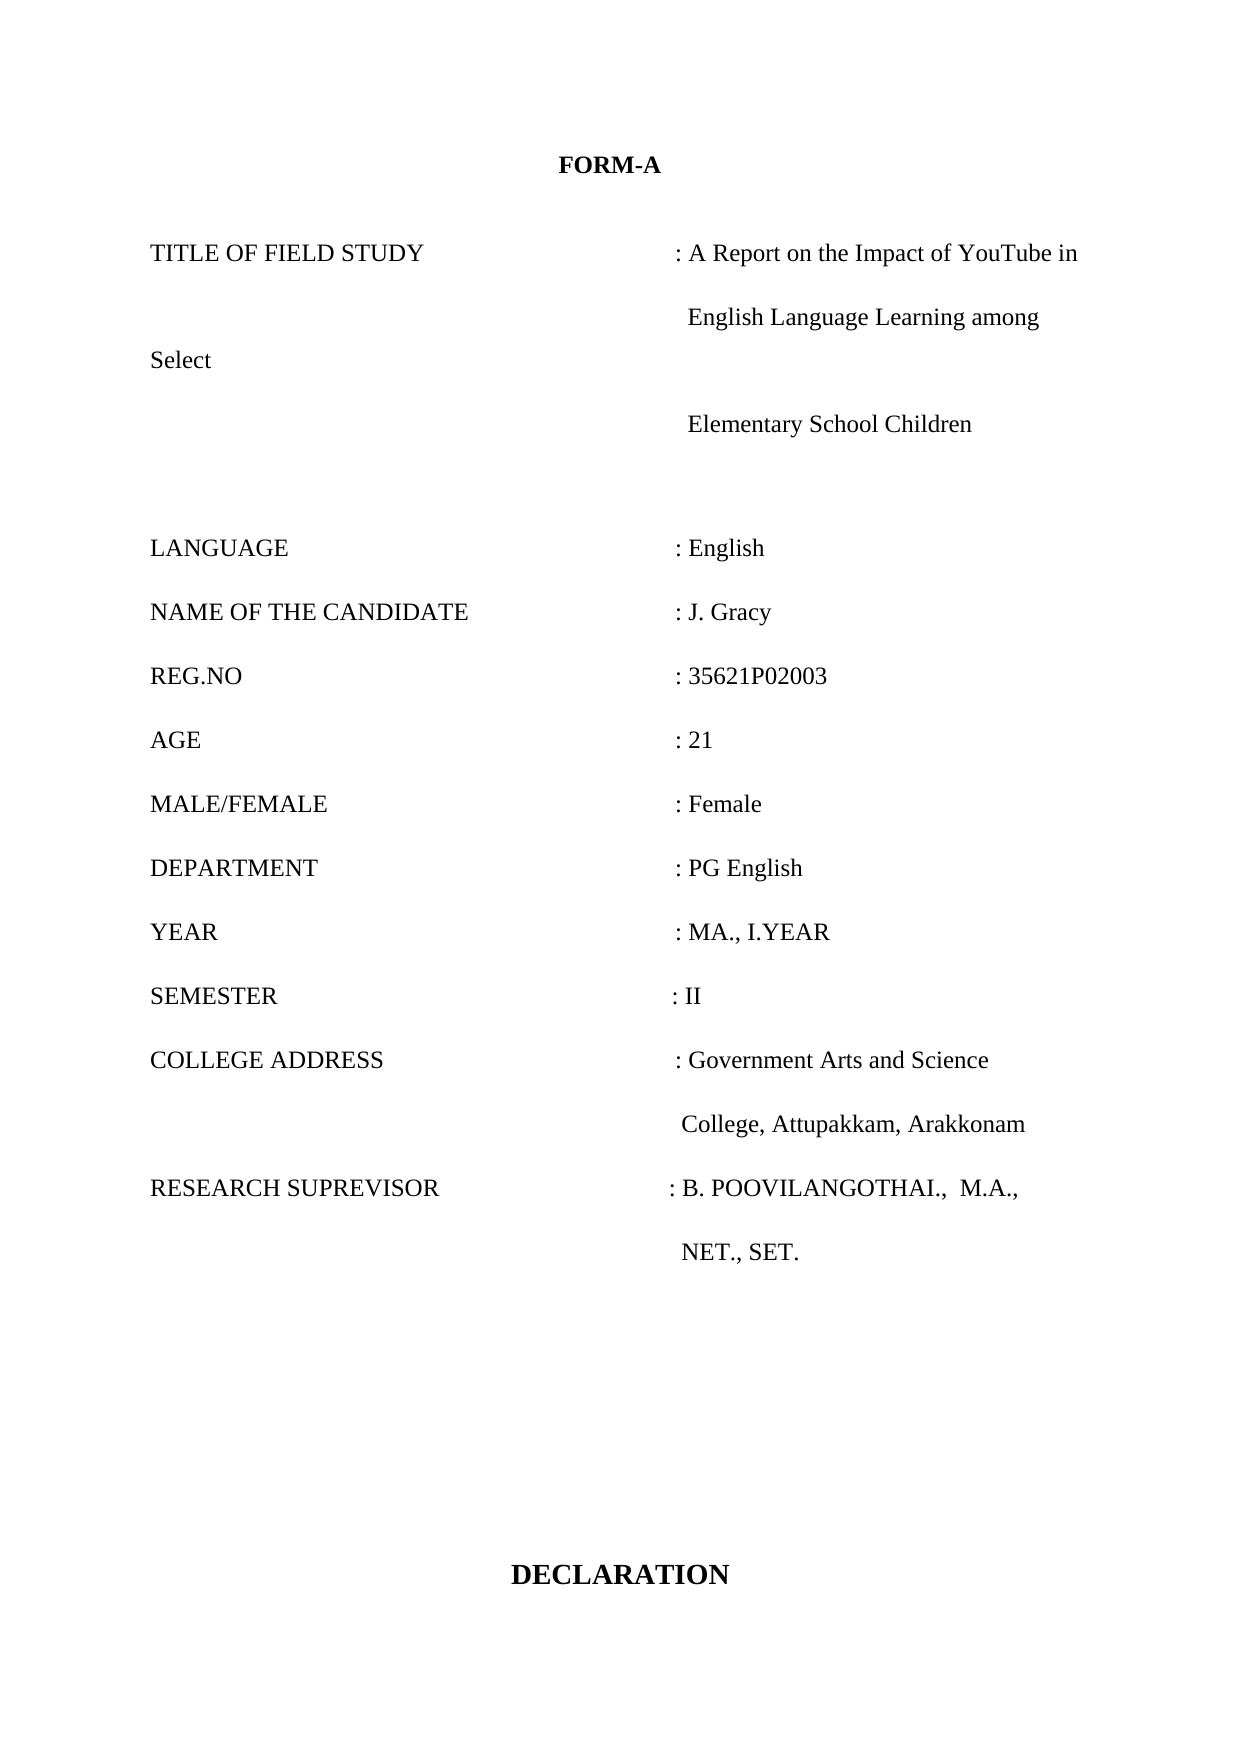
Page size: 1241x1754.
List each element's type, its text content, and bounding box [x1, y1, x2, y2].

text Elementary School Children [150, 409, 1090, 438]
text DEPARTMENT : PG English [150, 853, 1090, 882]
text DECLARATION [150, 1557, 1090, 1591]
text MALE/FEMALE : Female [150, 789, 1090, 818]
text SEMESTER : II [150, 981, 1090, 1010]
text COLLEGE ADDRESS : Government Arts and Science [150, 1045, 1090, 1074]
text YEAR : MA., I.YEAR [150, 917, 1090, 946]
text College, Attupakkam, Arakkonam [150, 1109, 1090, 1138]
text REG.NO : 35621P02003 [150, 661, 1090, 690]
text RESEARCH SUPREVISOR : B. POOVILANGOTHAI., M.A., [150, 1173, 1090, 1202]
text English Language Learning among Select [150, 302, 1090, 374]
text AGE : 21 [150, 725, 1090, 754]
text TITLE OF FIELD STUDY : A Report on the Impact of YouTube in [150, 238, 1090, 267]
text LANGUAGE : English [150, 533, 1090, 562]
text NET., SET. [150, 1237, 1090, 1266]
text NAME OF THE CANDIDATE : J. Gracy [150, 597, 1090, 626]
text FORM-A [150, 150, 1090, 179]
